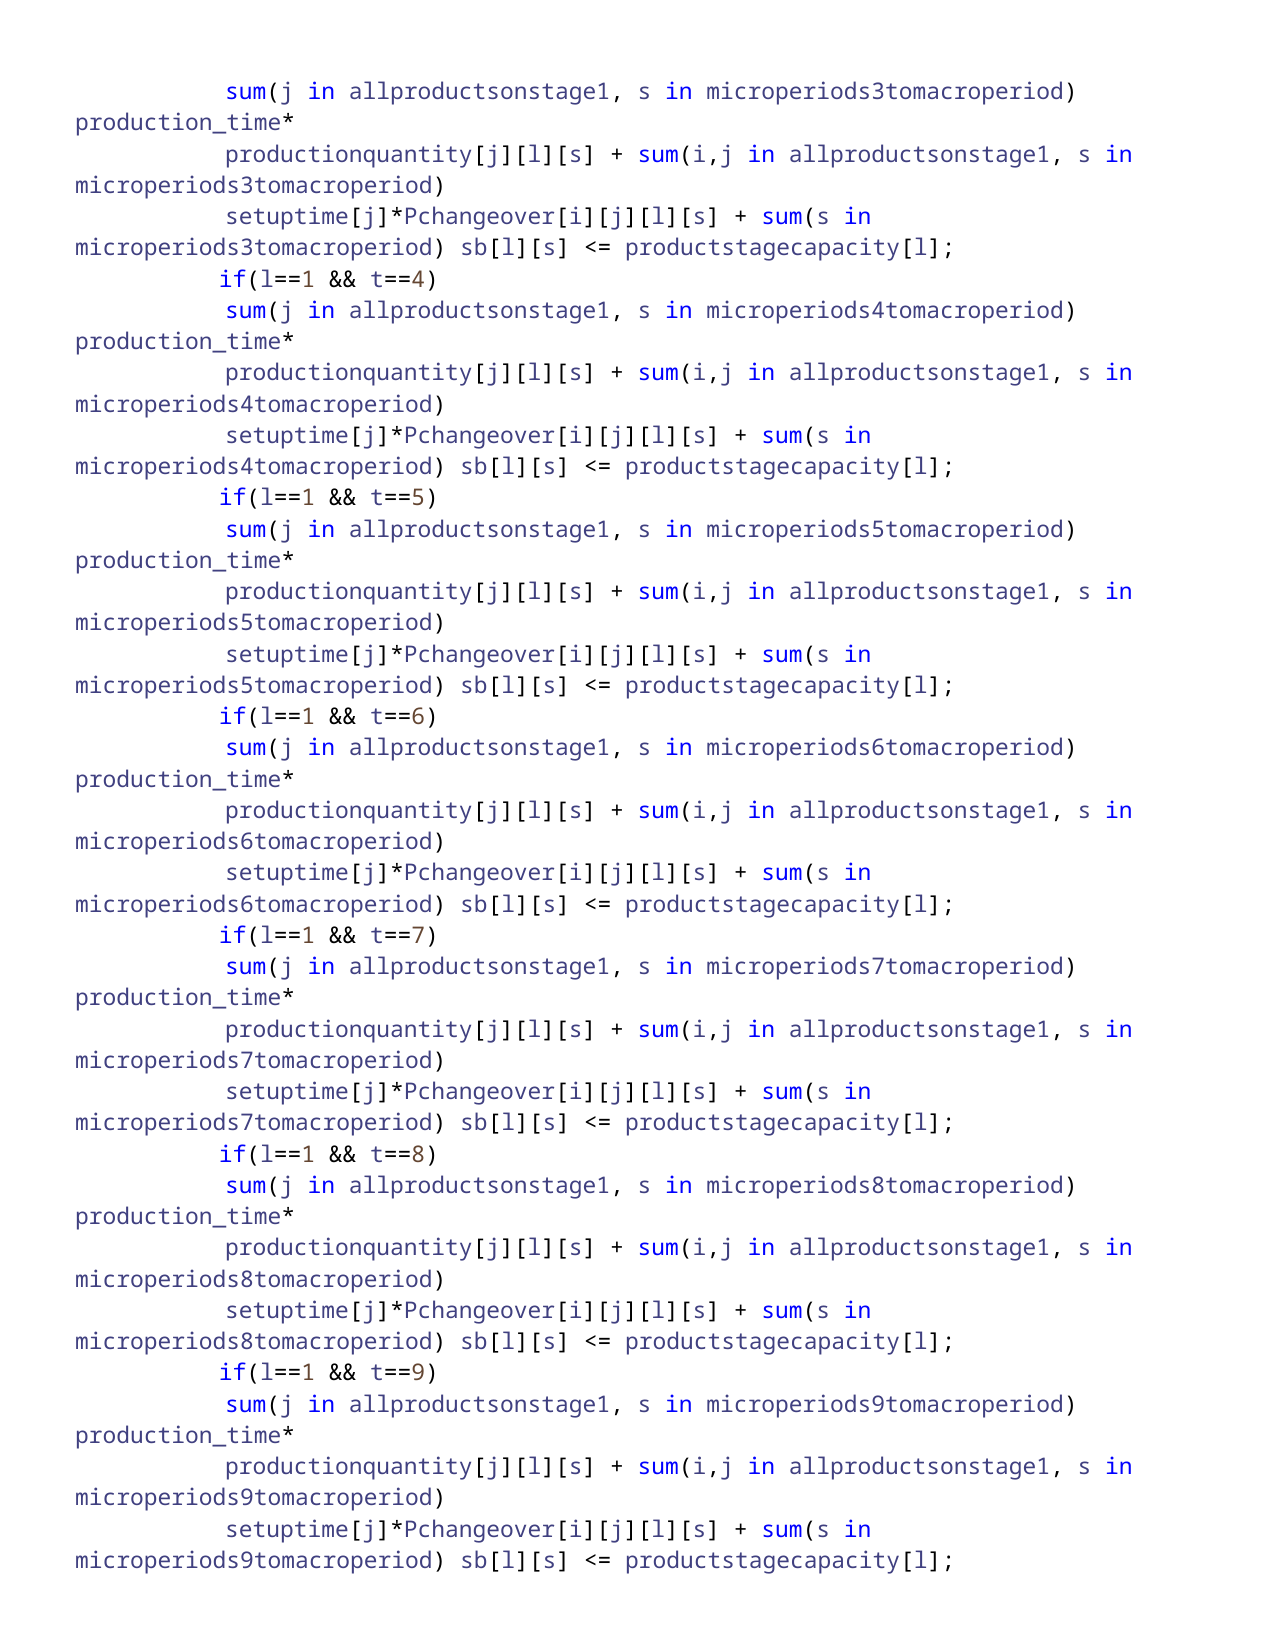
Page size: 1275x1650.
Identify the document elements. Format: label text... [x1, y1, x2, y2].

text sum(j in allproductsonstage1, s in microperiods4tomacroperiod) production_time* [75, 294, 1200, 356]
text setuptime[j]*Pchangeover[i][j][l][s] + sum(s in microperiods9tomacroperiod) sb[l][s] <= productstagecapacity[l]; [75, 1512, 1200, 1575]
text productionquantity[j][l][s] + sum(i,j in allproductsonstage1, s in microperiods6tomacroperiod) [75, 794, 1200, 856]
text sum(j in allproductsonstage1, s in microperiods8tomacroperiod) production_time* [75, 1169, 1200, 1231]
text setuptime[j]*Pchangeover[i][j][l][s] + sum(s in microperiods5tomacroperiod) sb[l][s] <= productstagecapacity[l]; [75, 637, 1200, 700]
text productionquantity[j][l][s] + sum(i,j in allproductsonstage1, s in microperiods9tomacroperiod) [75, 1450, 1200, 1512]
text sum(j in allproductsonstage1, s in microperiods5tomacroperiod) production_time* [75, 512, 1200, 575]
text sum(j in allproductsonstage1, s in microperiods7tomacroperiod) production_time* [75, 950, 1200, 1012]
text setuptime[j]*Pchangeover[i][j][l][s] + sum(s in microperiods4tomacroperiod) sb[l][s] <= productstagecapacity[l]; [75, 419, 1200, 481]
text productionquantity[j][l][s] + sum(i,j in allproductsonstage1, s in microperiods8tomacroperiod) [75, 1231, 1200, 1294]
text if(l==1 && t==4) [75, 262, 1200, 294]
text setuptime[j]*Pchangeover[i][j][l][s] + sum(s in microperiods6tomacroperiod) sb[l][s] <= productstagecapacity[l]; [75, 856, 1200, 919]
text productionquantity[j][l][s] + sum(i,j in allproductsonstage1, s in microperiods4tomacroperiod) [75, 356, 1200, 419]
text sum(j in allproductsonstage1, s in microperiods9tomacroperiod) production_time* [75, 1387, 1200, 1450]
text if(l==1 && t==7) [75, 919, 1200, 950]
text if(l==1 && t==9) [75, 1356, 1200, 1387]
text if(l==1 && t==8) [75, 1137, 1200, 1169]
text if(l==1 && t==5) [75, 481, 1200, 512]
text setuptime[j]*Pchangeover[i][j][l][s] + sum(s in microperiods3tomacroperiod) sb[l][s] <= productstagecapacity[l]; [75, 200, 1200, 262]
text setuptime[j]*Pchangeover[i][j][l][s] + sum(s in microperiods7tomacroperiod) sb[l][s] <= productstagecapacity[l]; [75, 1075, 1200, 1137]
text sum(j in allproductsonstage1, s in microperiods3tomacroperiod) production_time* [75, 75, 1200, 137]
text setuptime[j]*Pchangeover[i][j][l][s] + sum(s in microperiods8tomacroperiod) sb[l][s] <= productstagecapacity[l]; [75, 1294, 1200, 1356]
text productionquantity[j][l][s] + sum(i,j in allproductsonstage1, s in microperiods7tomacroperiod) [75, 1012, 1200, 1075]
text sum(j in allproductsonstage1, s in microperiods6tomacroperiod) production_time* [75, 731, 1200, 794]
text productionquantity[j][l][s] + sum(i,j in allproductsonstage1, s in microperiods5tomacroperiod) [75, 575, 1200, 637]
text productionquantity[j][l][s] + sum(i,j in allproductsonstage1, s in microperiods3tomacroperiod) [75, 137, 1200, 200]
text if(l==1 && t==6) [75, 700, 1200, 731]
